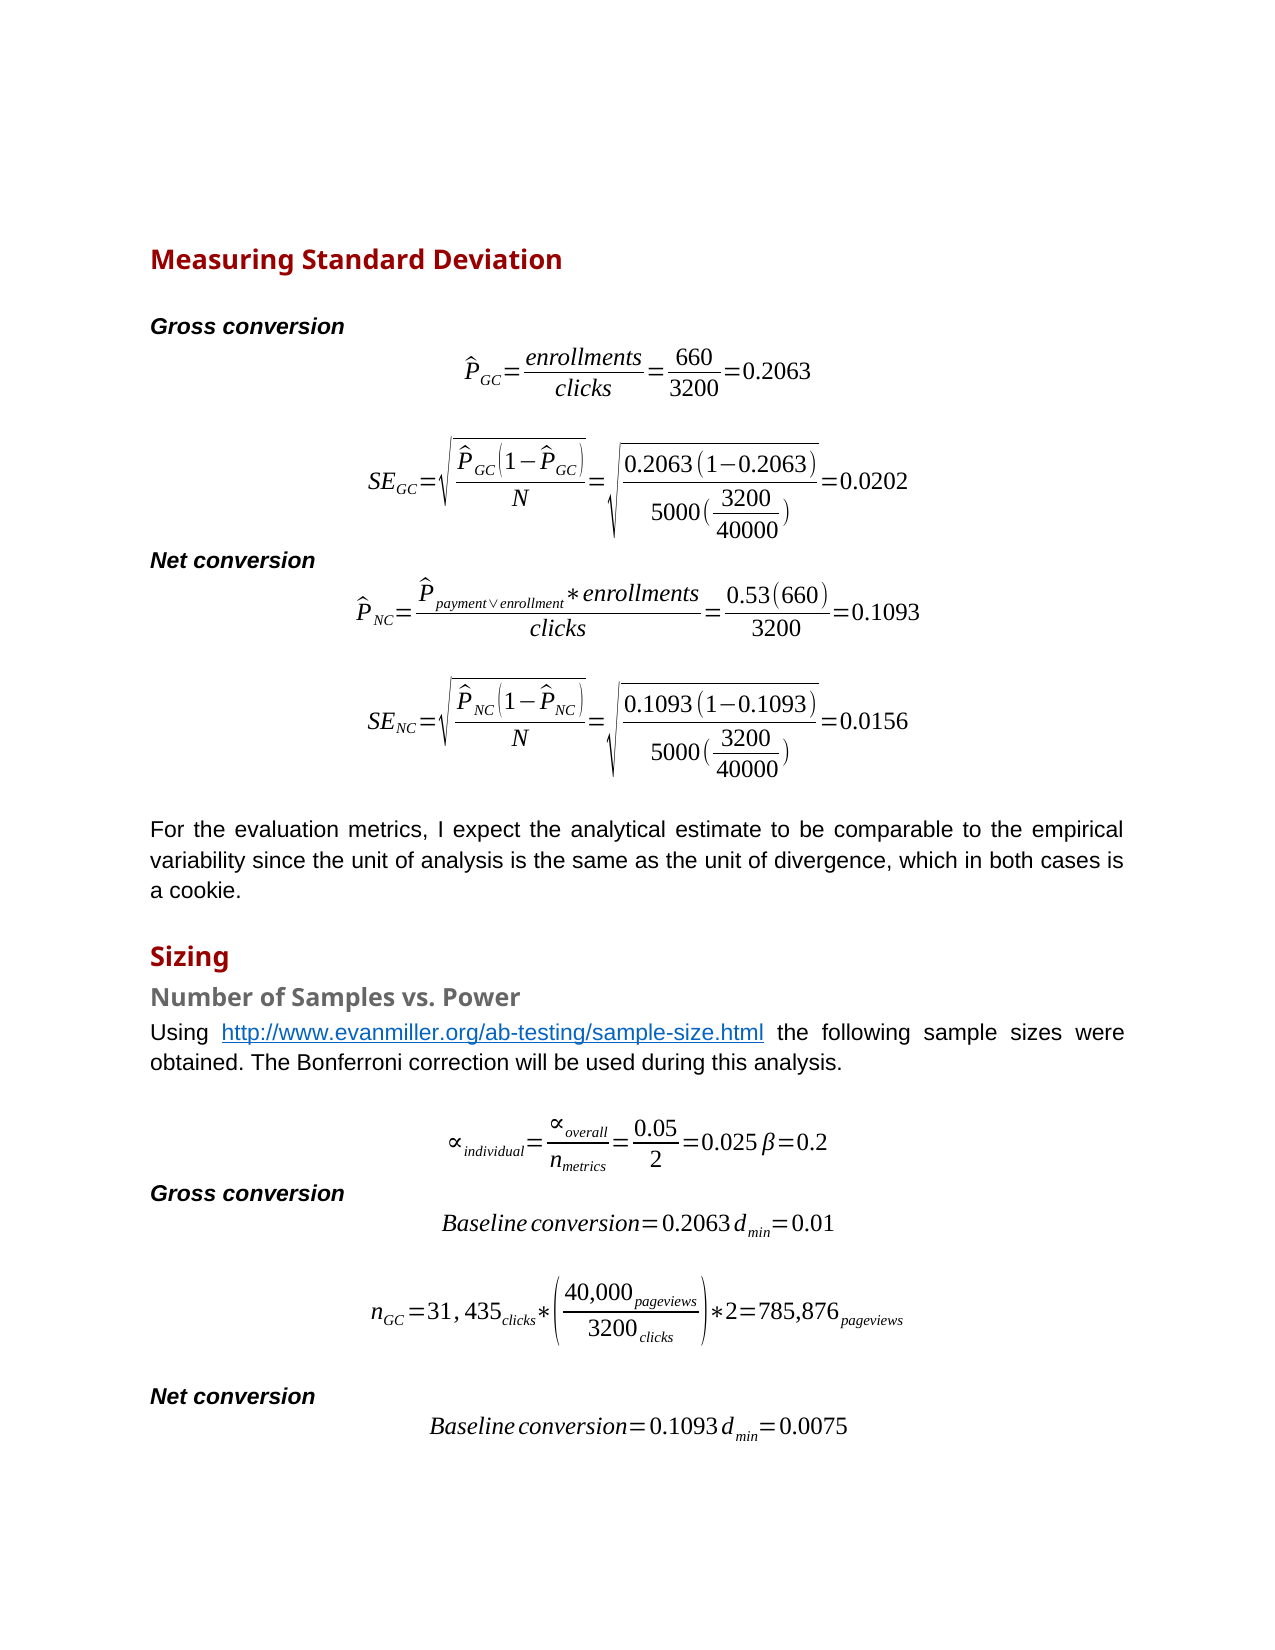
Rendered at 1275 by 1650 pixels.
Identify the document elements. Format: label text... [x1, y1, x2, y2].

text For the evaluation metrics, I expect the analytical estimate to be comparable to the empirical variability since the unit of analysis is the same as the unit of divergence, which in both cases is a cookie. [150, 816, 1125, 903]
subtitle Measuring Standard Deviation [150, 241, 1125, 277]
text Gross conversion [150, 313, 1125, 339]
text Using http://www.evanmiller.org/ab-testing/sample-size.html the following sample sizes were obtained. The Bonferroni correction will be used during this analysis. [150, 1019, 1125, 1075]
text Net conversion [150, 1383, 1125, 1409]
text Net conversion [150, 547, 1125, 573]
text Gross conversion [150, 1180, 1125, 1206]
subtitle Sizing [150, 937, 1125, 974]
subtitle Number of Samples vs. Power [150, 980, 1125, 1014]
